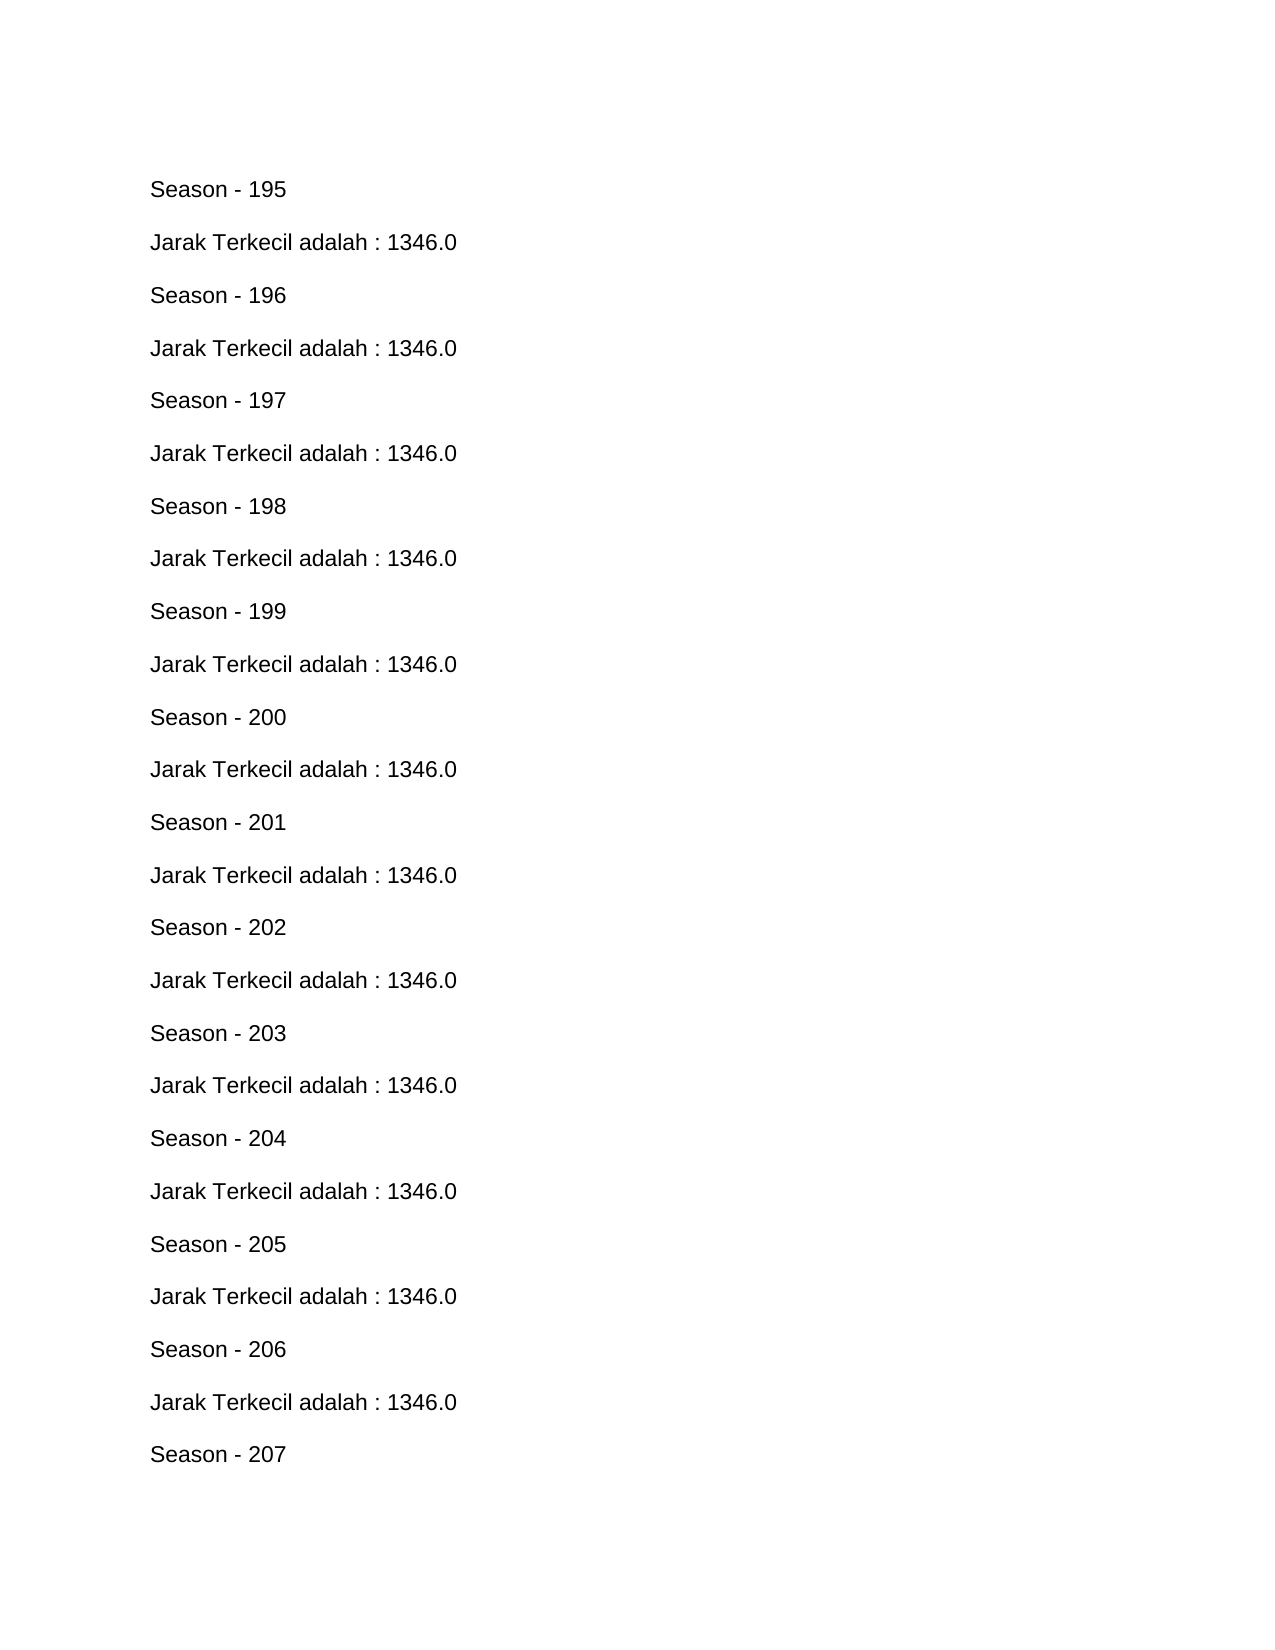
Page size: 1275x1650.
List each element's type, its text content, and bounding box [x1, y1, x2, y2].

text Jarak Terkecil adalah : 1346.0 [150, 545, 1125, 572]
text Season - 201 [150, 809, 1125, 835]
text Season - 197 [150, 387, 1125, 413]
text Season - 200 [150, 703, 1125, 730]
text Season - 202 [150, 914, 1125, 941]
text Season - 198 [150, 493, 1125, 519]
text Jarak Terkecil adalah : 1346.0 [150, 440, 1125, 466]
text Jarak Terkecil adalah : 1346.0 [150, 1178, 1125, 1204]
text Season - 205 [150, 1231, 1125, 1257]
text Jarak Terkecil adalah : 1346.0 [150, 1389, 1125, 1415]
text Jarak Terkecil adalah : 1346.0 [150, 756, 1125, 782]
text Jarak Terkecil adalah : 1346.0 [150, 651, 1125, 677]
text Season - 204 [150, 1125, 1125, 1151]
text Jarak Terkecil adalah : 1346.0 [150, 334, 1125, 361]
text Jarak Terkecil adalah : 1346.0 [150, 229, 1125, 255]
text Season - 206 [150, 1336, 1125, 1362]
text Season - 195 [150, 176, 1125, 203]
text Jarak Terkecil adalah : 1346.0 [150, 1283, 1125, 1309]
text Season - 207 [150, 1441, 1125, 1468]
text Jarak Terkecil adalah : 1346.0 [150, 1072, 1125, 1099]
text Jarak Terkecil adalah : 1346.0 [150, 862, 1125, 888]
text Season - 196 [150, 282, 1125, 308]
text Jarak Terkecil adalah : 1346.0 [150, 967, 1125, 993]
text Season - 199 [150, 598, 1125, 624]
text Season - 203 [150, 1020, 1125, 1046]
